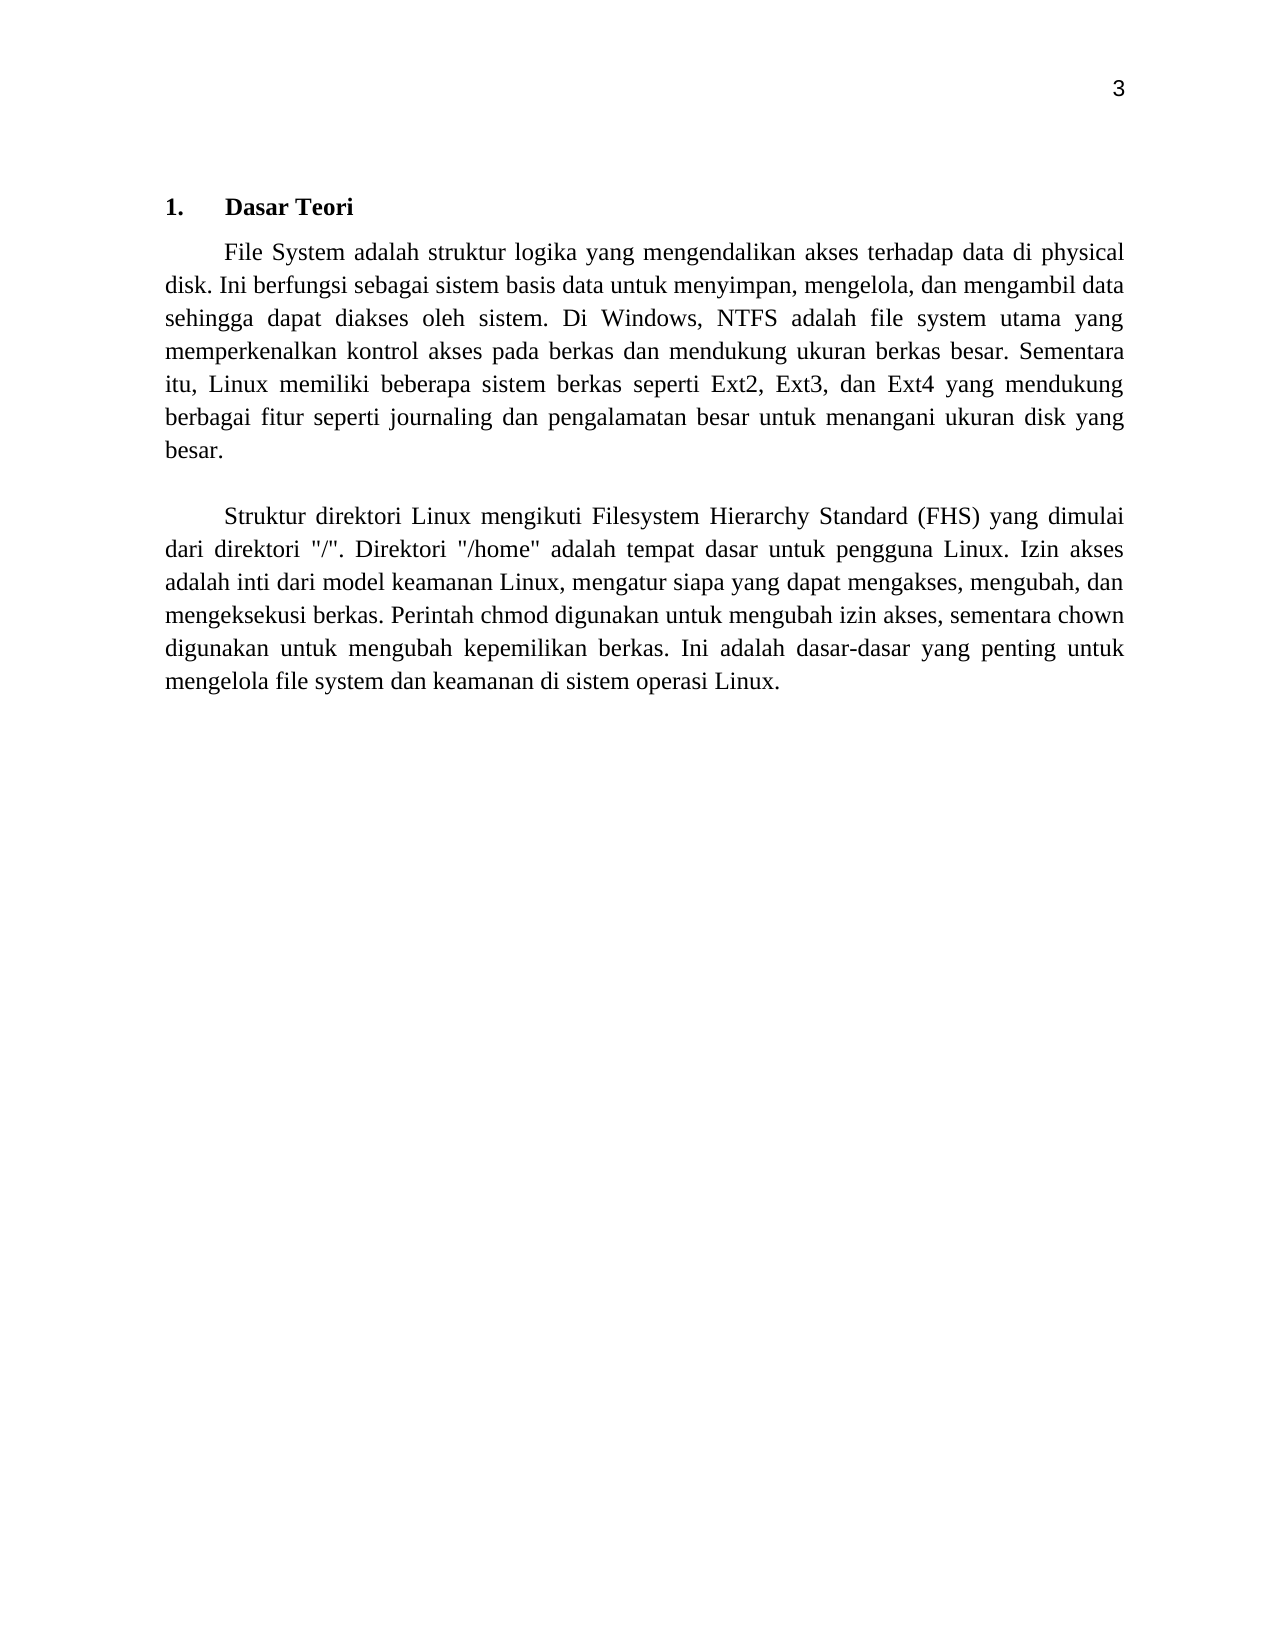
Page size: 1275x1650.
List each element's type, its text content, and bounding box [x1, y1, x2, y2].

text File System adalah struktur logika yang mengendalikan akses terhadap data di physical disk. Ini berfungsi sebagai sistem basis data untuk menyimpan, mengelola, dan mengambil data sehingga dapat diakses oleh sistem. Di Windows, NTFS adalah file system utama yang memperkenalkan kontrol akses pada berkas dan mendukung ukuran berkas besar. Sementara itu, Linux memiliki beberapa sistem berkas seperti Ext2, Ext3, dan Ext4 yang mendukung berbagai fitur seperti journaling dan pengalamatan besar untuk menangani ukuran disk yang besar. [165, 237, 1125, 464]
subtitle Dasar Teori [165, 192, 1125, 220]
text Struktur direktori Linux mengikuti Filesystem Hierarchy Standard (FHS) yang dimulai dari direktori "/". Direktori "/home" adalah tempat dasar untuk pengguna Linux. Izin akses adalah inti dari model keamanan Linux, mengatur siapa yang dapat mengakses, mengubah, dan mengeksekusi berkas. Perintah chmod digunakan untuk mengubah izin akses, sementara chown digunakan untuk mengubah kepemilikan berkas. Ini adalah dasar-dasar yang penting untuk mengelola file system dan keamanan di sistem operasi Linux. [165, 501, 1125, 695]
